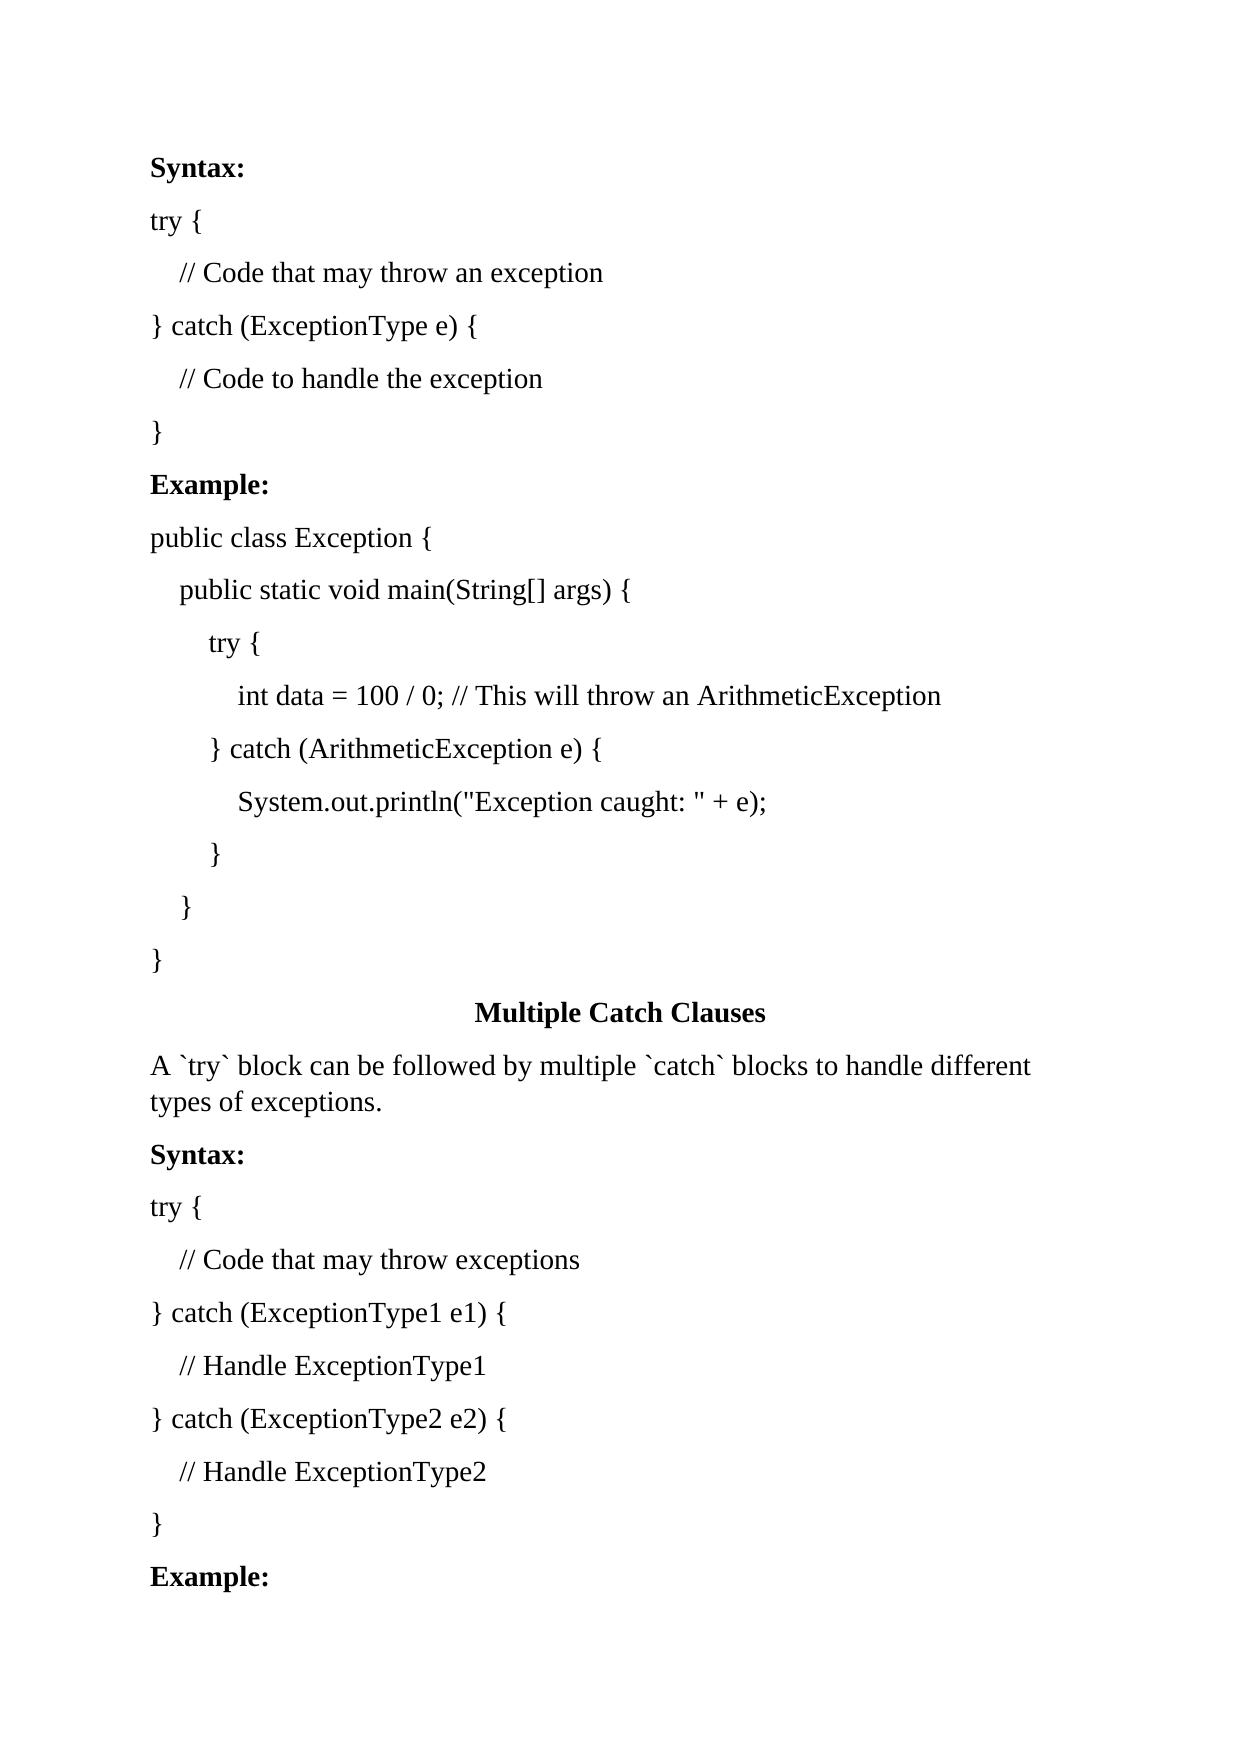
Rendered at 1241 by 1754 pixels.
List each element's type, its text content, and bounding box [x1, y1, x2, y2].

text } catch (ArithmeticException e) { [150, 731, 1090, 764]
text } catch (ExceptionType2 e2) { [150, 1401, 1090, 1434]
text public static void main(String[] args) { [150, 572, 1090, 606]
text System.out.println("Exception caught: " + e); [150, 784, 1090, 817]
text } [150, 414, 1090, 448]
text } [150, 837, 1090, 870]
text // Code to handle the exception [150, 361, 1090, 395]
text // Code that may throw exceptions [150, 1242, 1090, 1276]
text A `try` block can be followed by multiple `catch` blocks to handle different types of exceptions. [150, 1048, 1090, 1117]
text // Handle ExceptionType1 [150, 1348, 1090, 1382]
text // Handle ExceptionType2 [150, 1454, 1090, 1487]
text try { [150, 1189, 1090, 1223]
text } [150, 889, 1090, 923]
text } catch (ExceptionType1 e1) { [150, 1295, 1090, 1329]
text } [150, 942, 1090, 976]
text } [150, 1506, 1090, 1540]
text // Code that may throw an exception [150, 256, 1090, 289]
text public class Exception { [150, 520, 1090, 553]
text int data = 100 / 0; // This will throw an ArithmeticException [150, 678, 1090, 712]
text Example: [150, 1559, 1090, 1593]
text Syntax: [150, 1137, 1090, 1170]
text try { [150, 203, 1090, 236]
text } catch (ExceptionType e) { [150, 308, 1090, 342]
text Syntax: [150, 150, 1090, 183]
text Example: [150, 467, 1090, 500]
text Multiple Catch Clauses [150, 995, 1090, 1028]
text try { [150, 625, 1090, 659]
